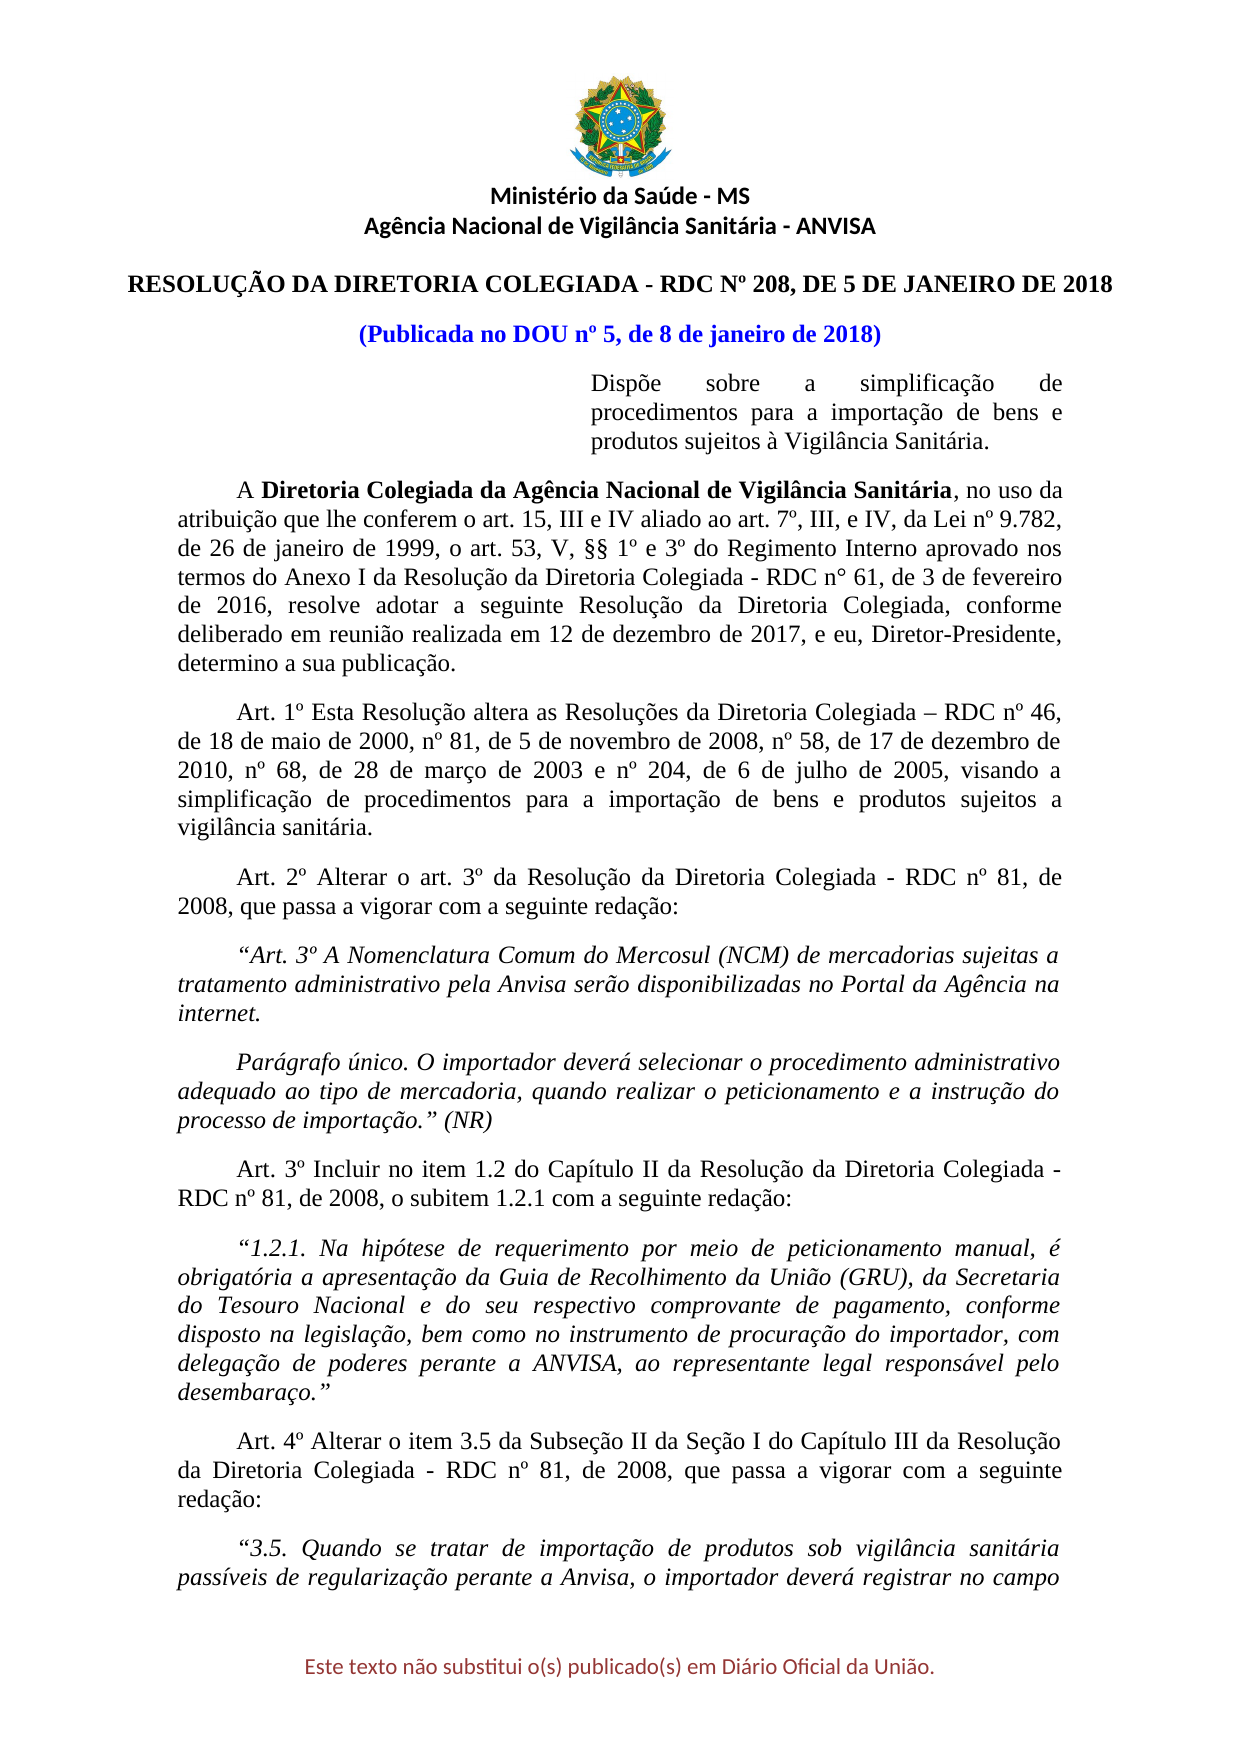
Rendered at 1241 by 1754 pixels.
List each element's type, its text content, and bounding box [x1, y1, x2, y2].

text Dispõe sobre a simplificação de procedimentos para a importação de bens e produtos sujeitos à Vigilância Sanitária. [591, 368, 1063, 454]
picture [566, 73, 674, 180]
text RESOLUÇÃO DA DIRETORIA COLEGIADA - RDC Nº 208, DE 5 DE JANEIRO DE 2018 [118, 269, 1122, 298]
text A Diretoria Colegiada da Agência Nacional de Vigilância Sanitária, no uso da atribuição que lhe conferem o art. 15, III e IV aliado ao art. 7º, III, e IV, da Lei nº 9.782, de 26 de janeiro de 1999, o art. 53, V, §§ 1º e 3º do Regimento Interno aprovado nos termos do Anexo I da Resolução da Diretoria Colegiada - RDC n° 61, de 3 de fevereiro de 2016, resolve adotar a seguinte Resolução da Diretoria Colegiada, conforme deliberado em reunião realizada em 12 de dezembro de 2017, e eu, Diretor-Presidente, determino a sua publicação. [177, 475, 1063, 677]
text Art. 4º Alterar o item 3.5 da Subseção II da Seção I do Capítulo III da Resolução da Diretoria Colegiada - RDC nº 81, de 2008, que passa a vigorar com a seguinte redação: [177, 1426, 1063, 1512]
text Parágrafo único. O importador deverá selecionar o procedimento administrativo adequado ao tipo de mercadoria, quando realizar o peticionamento e a instrução do processo de importação.” (NR) [177, 1047, 1063, 1134]
text “1.2.1. Na hipótese de requerimento por meio de peticionamento manual, é obrigatória a apresentação da Guia de Recolhimento da União (GRU), da Secretaria do Tesouro Nacional e do seu respectivo comprovante de pagamento, conforme disposto na legislação, bem como no instrumento de procuração do importador, com delegação de poderes perante a ANVISA, ao representante legal responsável pelo desembaraço.” [177, 1233, 1063, 1405]
text “Art. 3º A Nomenclatura Comum do Mercosul (NCM) de mercadorias sujeitas a tratamento administrativo pela Anvisa serão disponibilizadas no Portal da Agência na internet. [177, 940, 1063, 1027]
text Art. 2º Alterar o art. 3º da Resolução da Diretoria Colegiada - RDC nº 81, de 2008, que passa a vigorar com a seguinte redação: [177, 862, 1063, 919]
text (Publicada no DOU nº 5, de 8 de janeiro de 2018) [118, 319, 1122, 347]
text Art. 3º Incluir no item 1.2 do Capítulo II da Resolução da Diretoria Colegiada - RDC nº 81, de 2008, o subitem 1.2.1 com a seguinte redação: [177, 1154, 1063, 1212]
text Art. 1º Esta Resolução altera as Resoluções da Diretoria Colegiada – RDC nº 46, de 18 de maio de 2000, nº 81, de 5 de novembro de 2008, nº 58, de 17 de dezembro de 2010, nº 68, de 28 de março de 2003 e nº 204, de 6 de julho de 2005, visando a simplificação de procedimentos para a importação de bens e produtos sujeitos a vigilância sanitária. [177, 697, 1063, 841]
